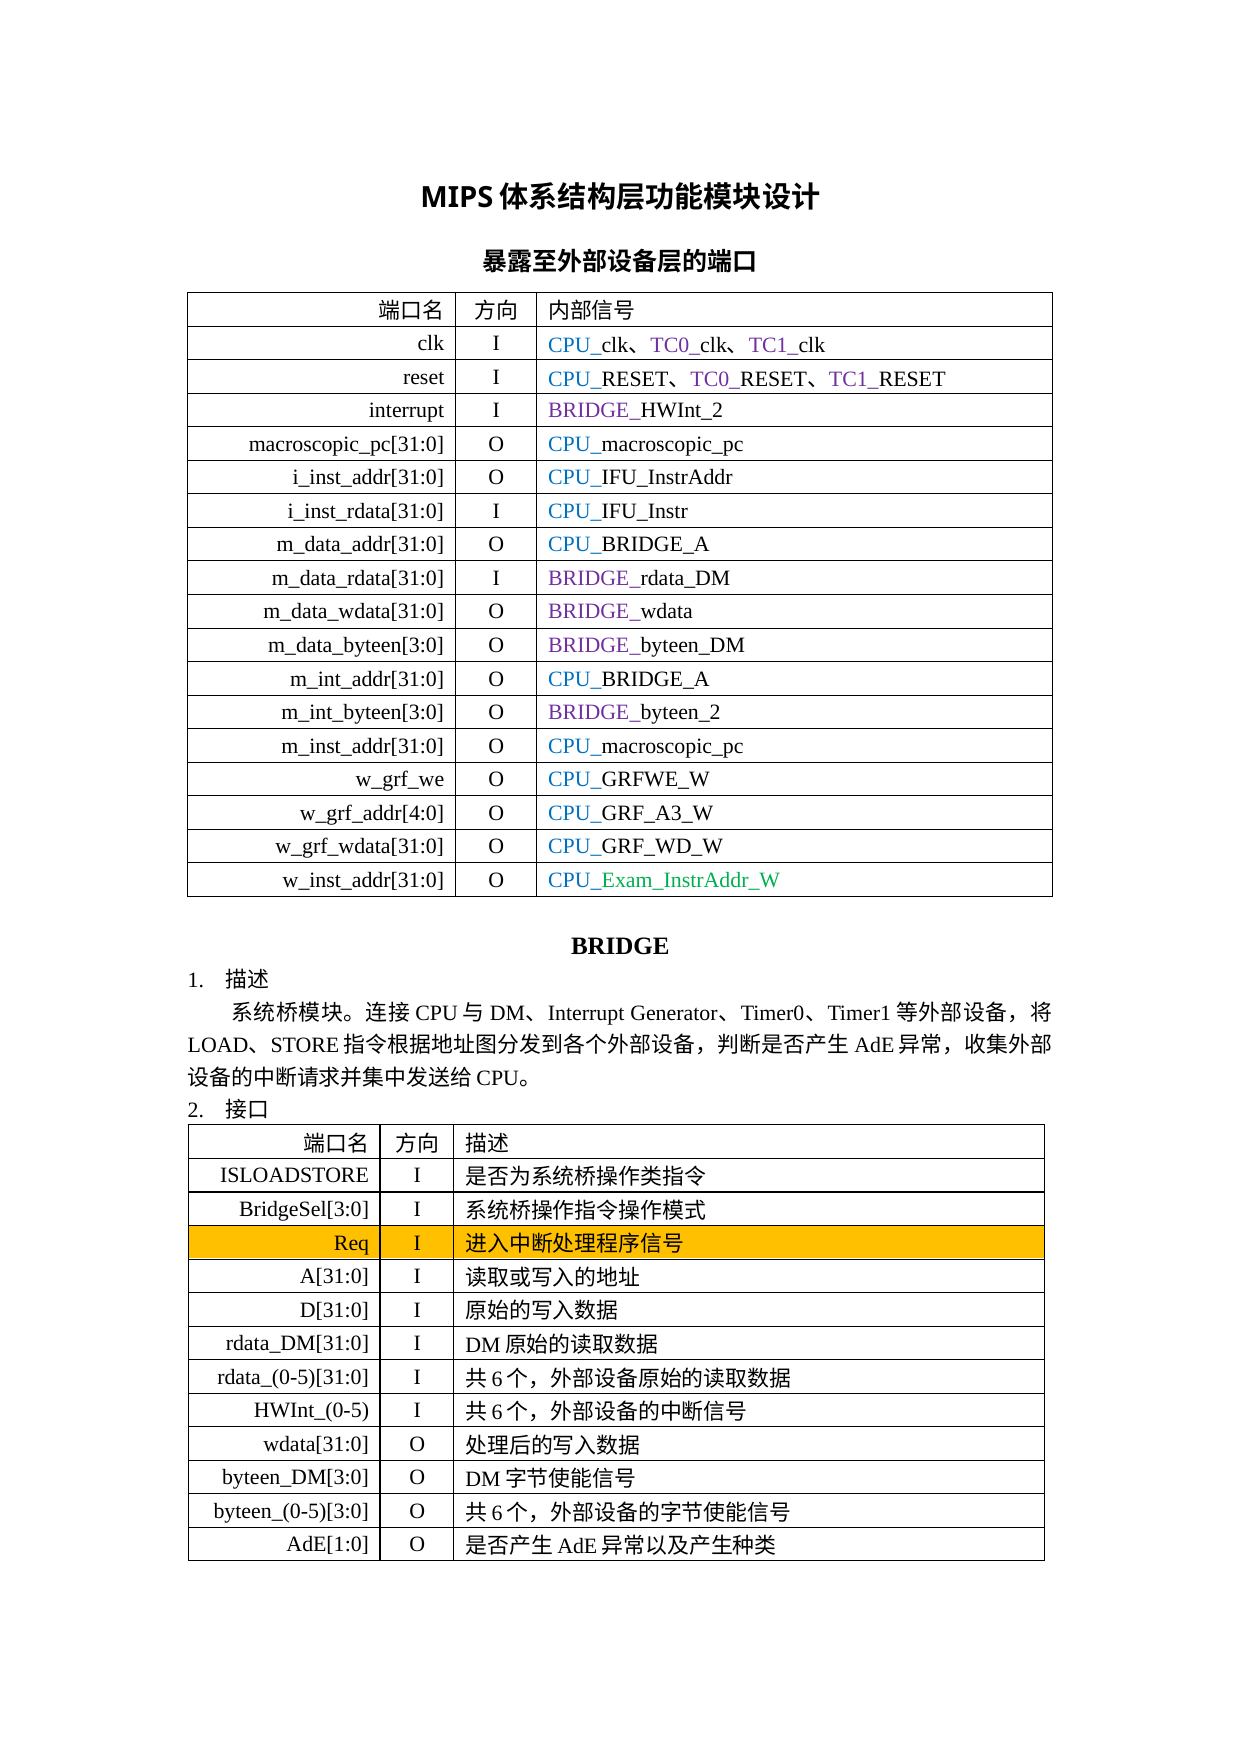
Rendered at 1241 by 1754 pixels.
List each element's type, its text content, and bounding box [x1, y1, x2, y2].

table_cell I [381, 1293, 453, 1326]
table_cell O [456, 629, 536, 661]
table_cell A[31:0] [189, 1260, 379, 1292]
table_cell 系统桥操作指令操作模式 [454, 1193, 1044, 1225]
table_cell DM原始的读取数据 [454, 1327, 1044, 1359]
table_cell O [456, 461, 536, 493]
table_cell O [381, 1461, 453, 1493]
list 系统桥模块。连接CPU与DM、Interrupt Generator、Timer0、Timer1等外部设备，将LOAD、STORE指令根据地址图分发到各个外部设备，判断是否产生AdE异常，收集外部设备的中断请求并集中发送给CPU。 [187, 994, 1053, 1092]
table_header 端口名 [189, 1125, 379, 1158]
table_header 端口名 [188, 293, 455, 326]
table_cell CPU_RESET、TC0_RESET、TC1_RESET [537, 360, 1052, 393]
table_cell w_grf_addr[4:0] [188, 796, 455, 829]
table_header 方向 [456, 293, 536, 326]
table_cell m_data_addr[31:0] [188, 528, 455, 560]
table_cell BridgeSel[3:0] [189, 1193, 379, 1225]
table_cell O [456, 528, 536, 560]
table_cell CPU_GRF_A3_W [537, 796, 1052, 829]
table_cell BRIDGE_rdata_DM [537, 561, 1052, 594]
table_cell 是否为系统桥操作类指令 [454, 1159, 1044, 1191]
table_cell O [456, 763, 536, 795]
table_header 方向 [381, 1125, 453, 1158]
table_cell byteen_(0-5)[3:0] [189, 1494, 379, 1527]
table_header 描述 [454, 1125, 1044, 1158]
table_cell O [456, 796, 536, 829]
table_cell w_grf_we [188, 763, 455, 795]
table_cell I [381, 1193, 453, 1225]
table_cell AdE[1:0] [189, 1528, 379, 1560]
table_cell wdata[31:0] [189, 1427, 379, 1460]
table_cell O [456, 696, 536, 728]
table_cell O [456, 427, 536, 460]
table_cell interrupt [188, 394, 455, 426]
table_cell 共6个，外部设备的中断信号 [454, 1394, 1044, 1426]
table_cell DM字节使能信号 [454, 1461, 1044, 1493]
table_cell m_data_byteen[3:0] [188, 629, 455, 661]
table_cell i_inst_rdata[31:0] [188, 494, 455, 527]
table_cell O [381, 1528, 453, 1560]
text 暴露至外部设备层的端口 [187, 227, 1053, 292]
table_cell CPU_BRIDGE_A [537, 662, 1052, 694]
table_cell macroscopic_pc[31:0] [188, 427, 455, 460]
table_cell 进入中断处理程序信号 [454, 1226, 1044, 1258]
table_cell O [381, 1494, 453, 1527]
table_cell O [456, 863, 536, 896]
table_cell I [381, 1394, 453, 1426]
table_cell m_data_wdata[31:0] [188, 595, 455, 627]
table_cell 处理后的写入数据 [454, 1427, 1044, 1460]
list 接口 [187, 1092, 1053, 1124]
table_cell D[31:0] [189, 1293, 379, 1326]
table_cell CPU_macroscopic_pc [537, 729, 1052, 762]
table_header 内部信号 [537, 293, 1052, 326]
table_cell clk [188, 327, 455, 359]
table_cell O [381, 1427, 453, 1460]
table_cell BRIDGE_byteen_2 [537, 696, 1052, 728]
table_cell CPU_Exam_InstrAddr_W [537, 863, 1052, 896]
table_cell 共6个，外部设备的字节使能信号 [454, 1494, 1044, 1527]
table_cell m_int_byteen[3:0] [188, 696, 455, 728]
table_cell 读取或写入的地址 [454, 1260, 1044, 1292]
table_cell O [456, 729, 536, 762]
table_cell CPU_IFU_InstrAddr [537, 461, 1052, 493]
table_cell 共6个，外部设备原始的读取数据 [454, 1360, 1044, 1393]
table_cell I [456, 561, 536, 594]
table_cell byteen_DM[3:0] [189, 1461, 379, 1493]
table_cell 原始的写入数据 [454, 1293, 1044, 1326]
text BRIDGE [187, 929, 1053, 962]
table_cell Req [189, 1226, 379, 1258]
table_cell w_inst_addr[31:0] [188, 863, 455, 896]
table_cell 是否产生AdE异常以及产生种类 [454, 1528, 1044, 1560]
table_cell CPU_clk、TC0_clk、TC1_clk [537, 327, 1052, 359]
table_cell O [456, 662, 536, 694]
table_cell m_int_addr[31:0] [188, 662, 455, 694]
table_cell m_data_rdata[31:0] [188, 561, 455, 594]
table_cell BRIDGE_wdata [537, 595, 1052, 627]
table_cell I [456, 360, 536, 393]
table_cell CPU_macroscopic_pc [537, 427, 1052, 460]
text MIPS体系结构层功能模块设计 [187, 162, 1053, 227]
table_cell w_grf_wdata[31:0] [188, 830, 455, 862]
table_cell rdata_DM[31:0] [189, 1327, 379, 1359]
table_cell I [381, 1260, 453, 1292]
list 描述 [187, 962, 1053, 994]
table_cell HWInt_(0-5) [189, 1394, 379, 1426]
table_cell O [456, 830, 536, 862]
table_cell reset [188, 360, 455, 393]
table_cell CPU_GRFWE_W [537, 763, 1052, 795]
table_cell m_inst_addr[31:0] [188, 729, 455, 762]
table_cell I [381, 1226, 453, 1258]
table_cell i_inst_addr[31:0] [188, 461, 455, 493]
table_cell O [456, 595, 536, 627]
table_cell I [456, 394, 536, 426]
table_cell rdata_(0-5)[31:0] [189, 1360, 379, 1393]
table_cell I [456, 494, 536, 527]
table_cell I [381, 1360, 453, 1393]
table_cell I [381, 1159, 453, 1191]
table_cell CPU_GRF_WD_W [537, 830, 1052, 862]
table_cell I [381, 1327, 453, 1359]
table_cell BRIDGE_HWInt_2 [537, 394, 1052, 426]
table_cell ISLOADSTORE [189, 1159, 379, 1191]
table_cell BRIDGE_byteen_DM [537, 629, 1052, 661]
table_cell I [456, 327, 536, 359]
table_cell CPU_IFU_Instr [537, 494, 1052, 527]
table_cell CPU_BRIDGE_A [537, 528, 1052, 560]
